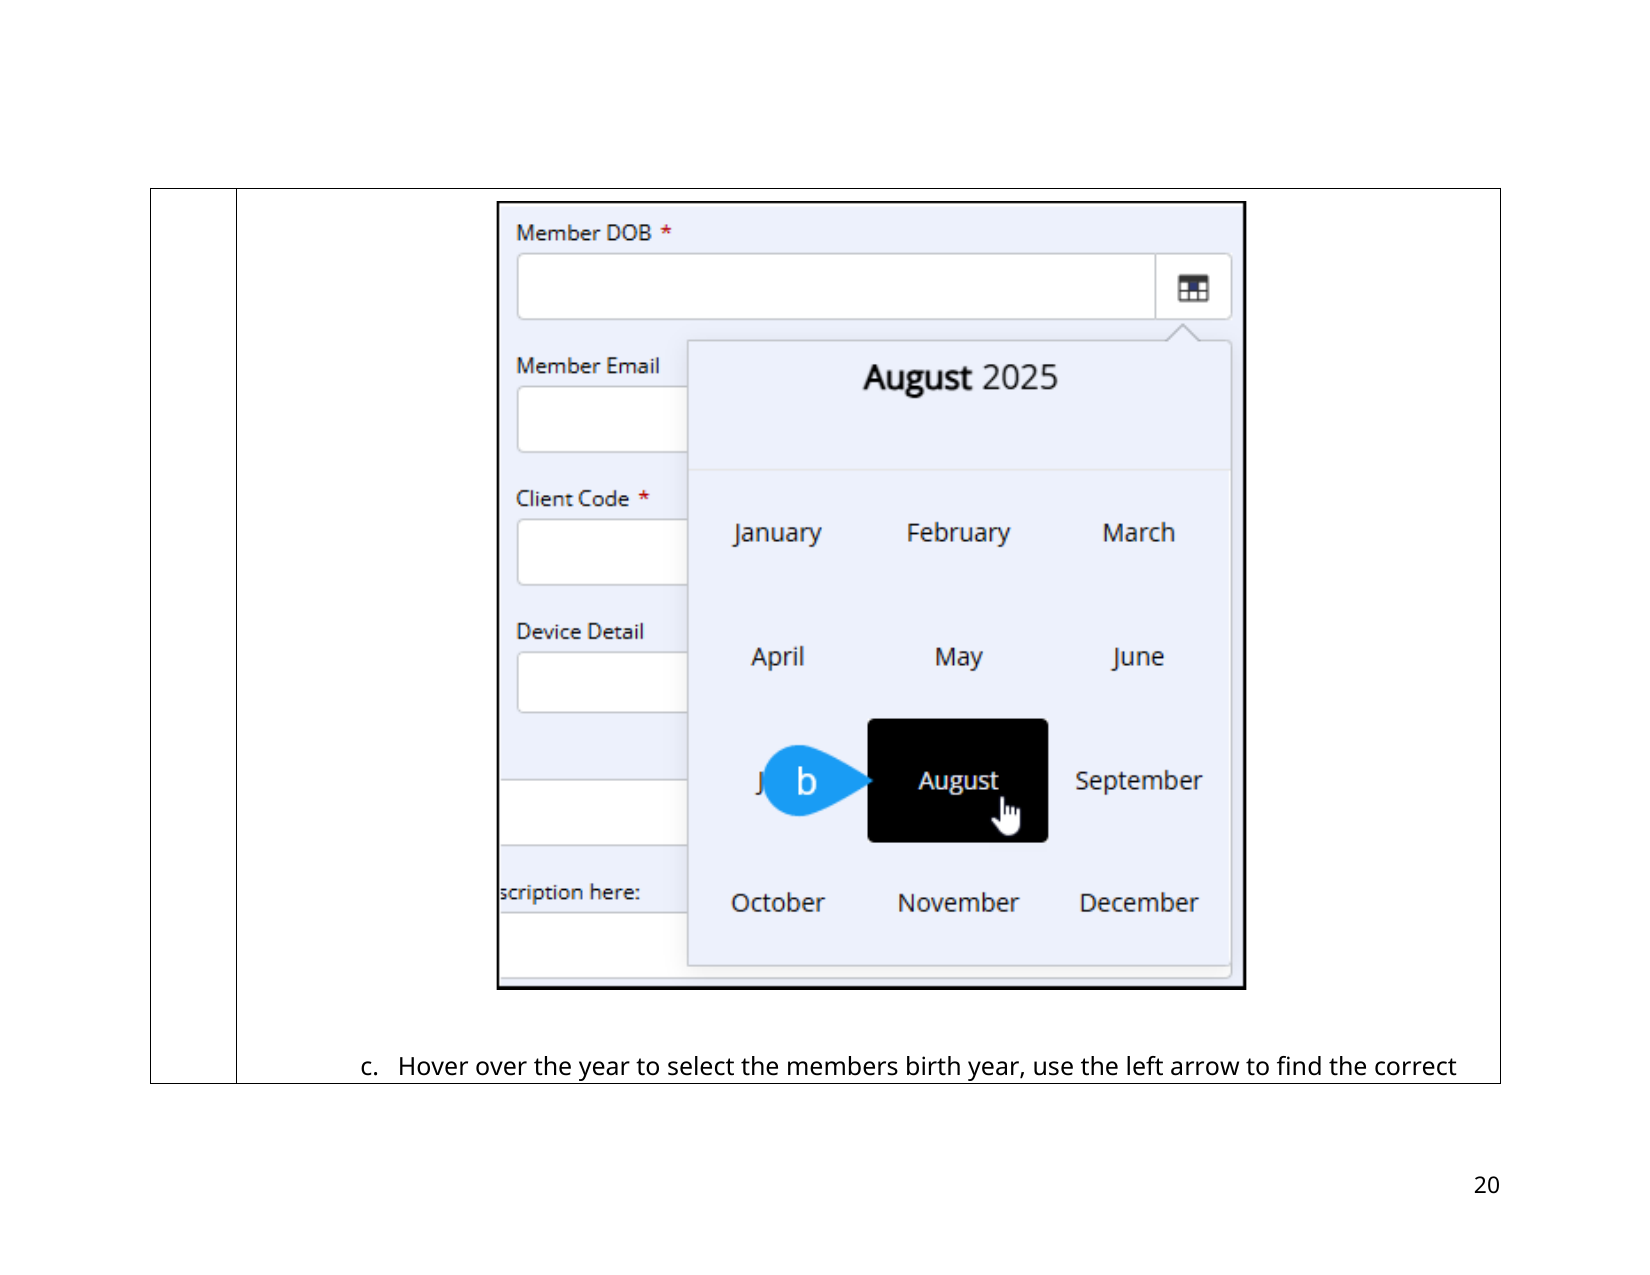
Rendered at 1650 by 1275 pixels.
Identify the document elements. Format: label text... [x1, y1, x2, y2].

picture [496, 201, 1247, 990]
table_cell 2 [151, 189, 236, 1083]
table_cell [237, 189, 1500, 1083]
